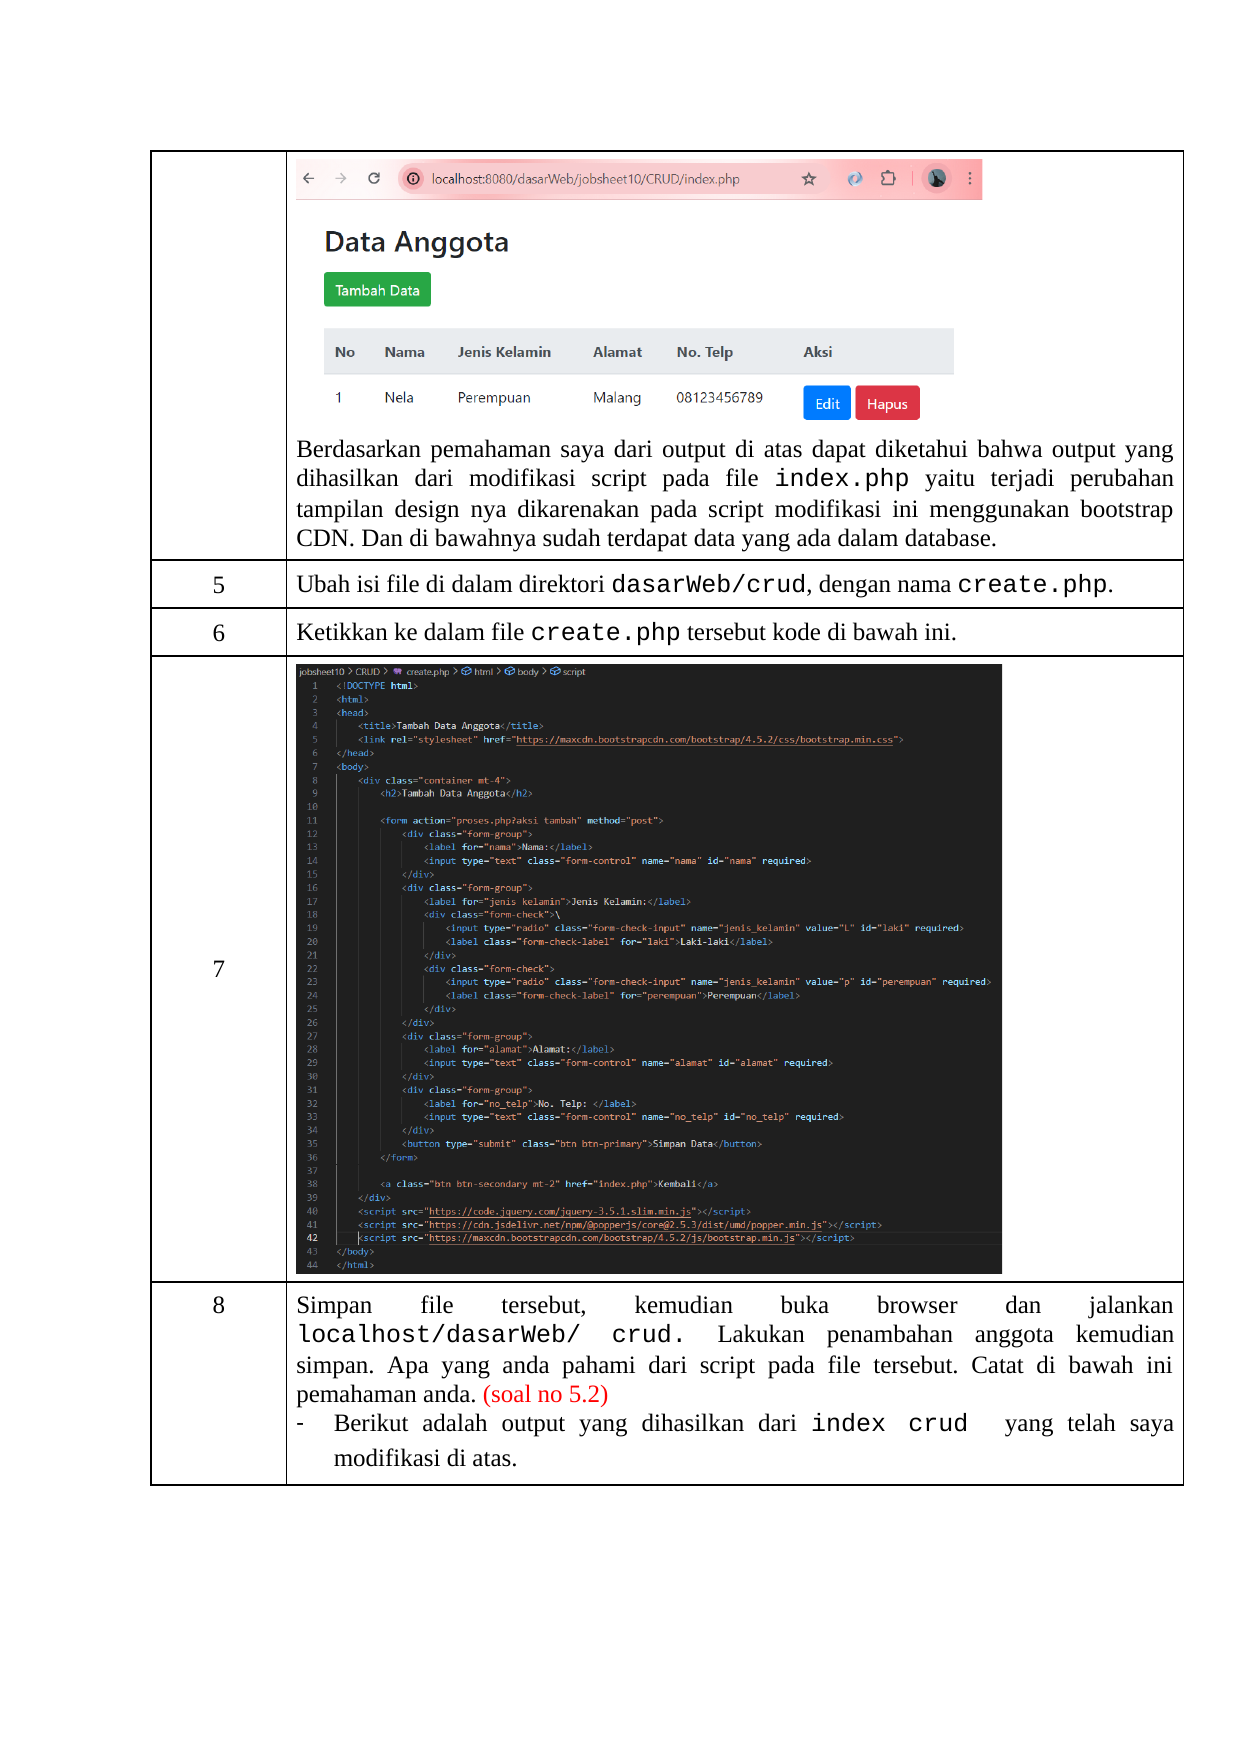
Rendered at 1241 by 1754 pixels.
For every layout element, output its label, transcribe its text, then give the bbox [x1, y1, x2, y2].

picture [296, 664, 1003, 1274]
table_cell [287, 152, 1183, 559]
table_cell [287, 657, 1183, 1281]
table_cell 4 [152, 152, 286, 559]
table_cell 6 [152, 609, 286, 655]
table_cell 5 [152, 561, 286, 607]
picture [296, 159, 983, 435]
table_cell Ketikkan ke dalam file create.php tersebut kode di bawah ini. [287, 609, 1183, 655]
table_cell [287, 1283, 1183, 1484]
table_cell Ubah isi file di dalam direktori dasarWeb/crud, dengan nama create.php. [287, 561, 1183, 607]
table_cell 7 [152, 657, 286, 1281]
table_cell 8 [152, 1283, 286, 1484]
